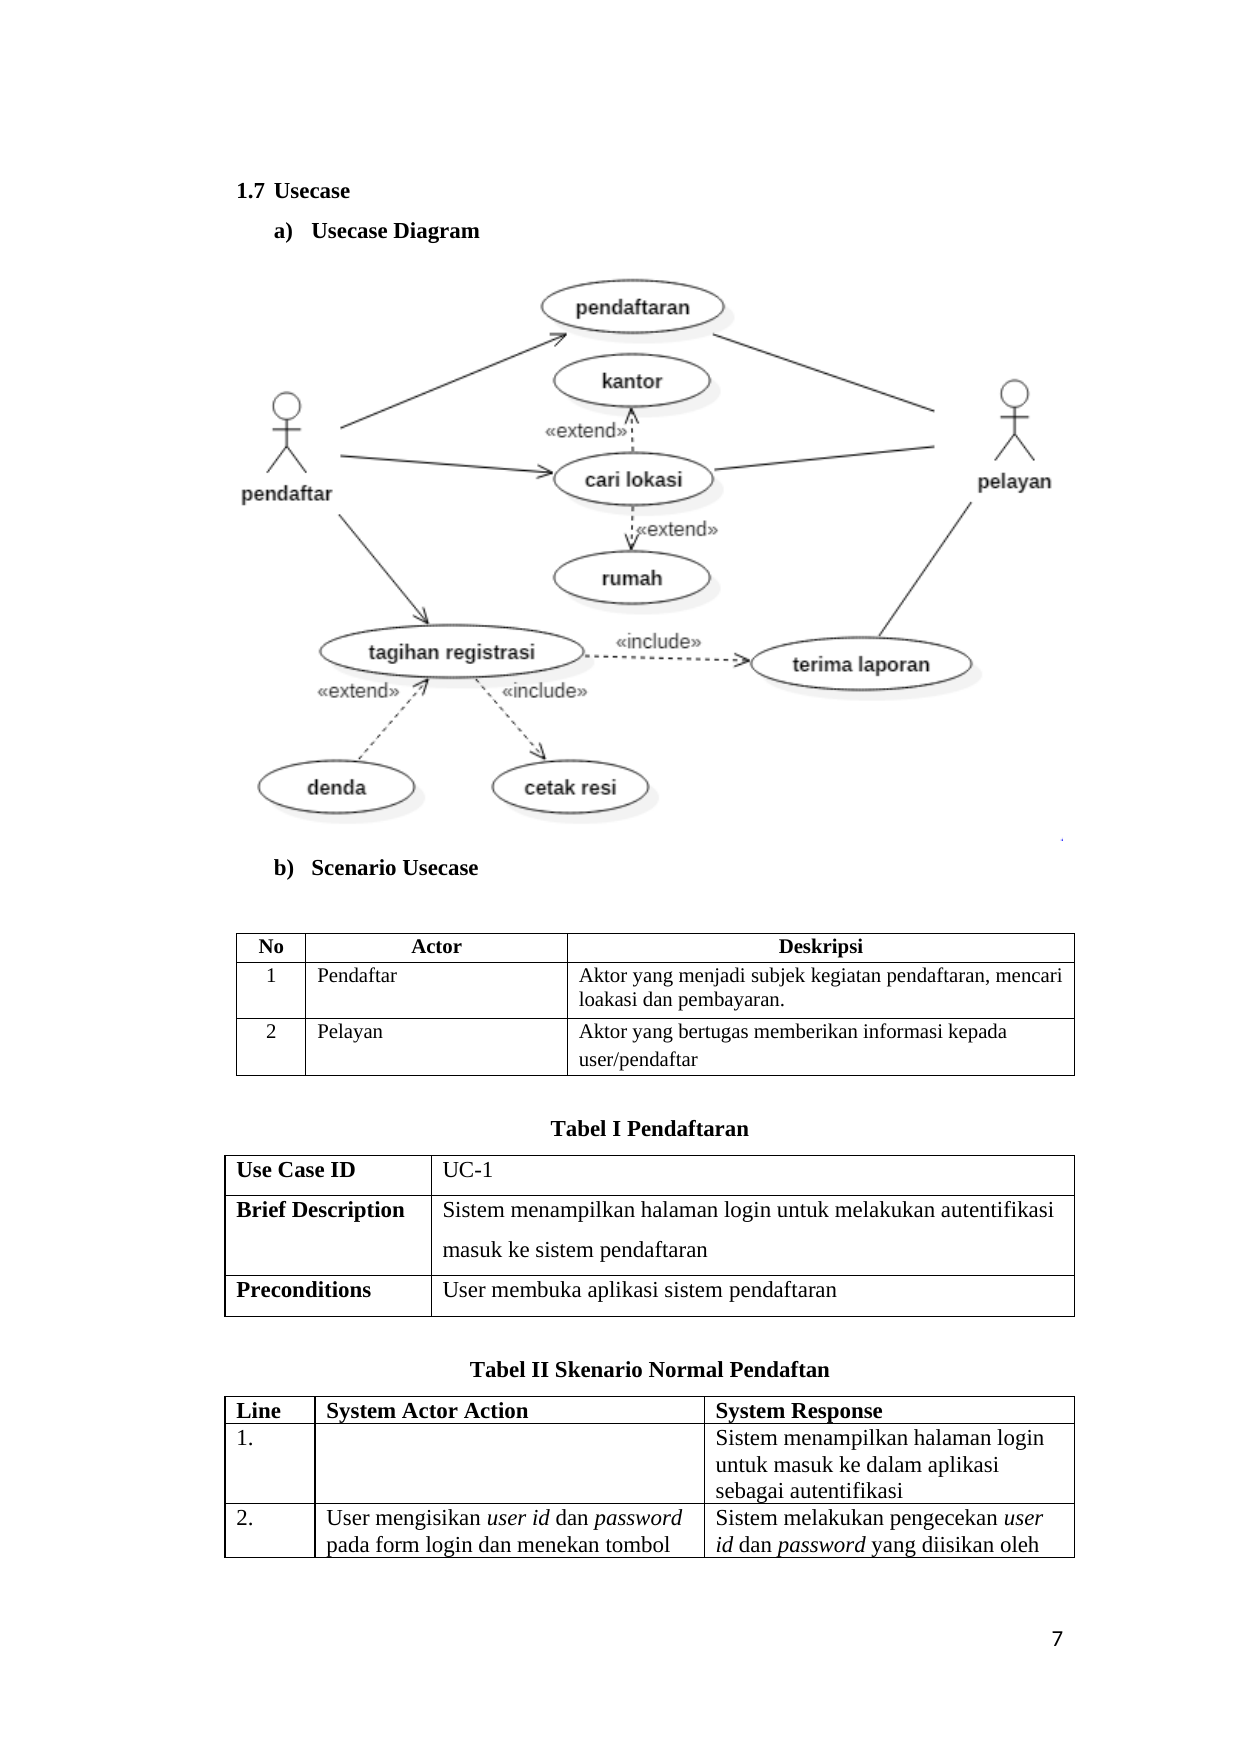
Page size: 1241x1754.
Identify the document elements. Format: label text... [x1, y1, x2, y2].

table_cell Line [226, 1397, 314, 1423]
table_header Deskripsi [568, 934, 1074, 962]
table_cell Sistem menampilkan halaman login untuk masuk ke dalam aplikasi sebagai autentifikasi [705, 1424, 1074, 1503]
table_cell Pelayan [306, 1019, 567, 1075]
table_cell User membuka aplikasi sistem pendaftaran [432, 1276, 1074, 1316]
table_cell 1 [237, 963, 305, 1018]
picture [236, 256, 1063, 841]
table_header UC-1 [432, 1156, 1074, 1195]
table_header Use Case ID [226, 1156, 431, 1195]
table_cell Aktor yang bertugas memberikan informasi kepada user/pendaftar [568, 1019, 1074, 1075]
table_cell Pendaftar [306, 963, 567, 1018]
table_cell Preconditions [226, 1276, 431, 1316]
table_cell 2 [237, 1019, 305, 1075]
text Tabel I Pendaftaran [236, 1115, 1063, 1142]
list Scenario Usecase [274, 854, 1063, 880]
table_cell 2. [226, 1504, 314, 1557]
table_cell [316, 1504, 704, 1557]
table_cell [316, 1424, 704, 1503]
table_header No [237, 934, 305, 962]
table_header Actor [306, 934, 567, 962]
list Usecase Diagram [274, 217, 1063, 243]
table_cell System Response [705, 1397, 1074, 1423]
table_cell Aktor yang menjadi subjek kegiatan pendaftaran, mencari loakasi dan pembayaran. [568, 963, 1074, 1018]
table_cell Sistem menampilkan halaman login untuk melakukan autentifikasi masuk ke sistem pendaftaran [432, 1196, 1074, 1275]
table_cell 1. [226, 1424, 314, 1503]
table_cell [705, 1504, 1074, 1557]
table_cell Brief Description [226, 1196, 431, 1275]
text Tabel II Skenario Normal Pendaftan [236, 1356, 1063, 1383]
table_cell System Actor Action [316, 1397, 704, 1423]
list Usecase [236, 177, 1063, 203]
